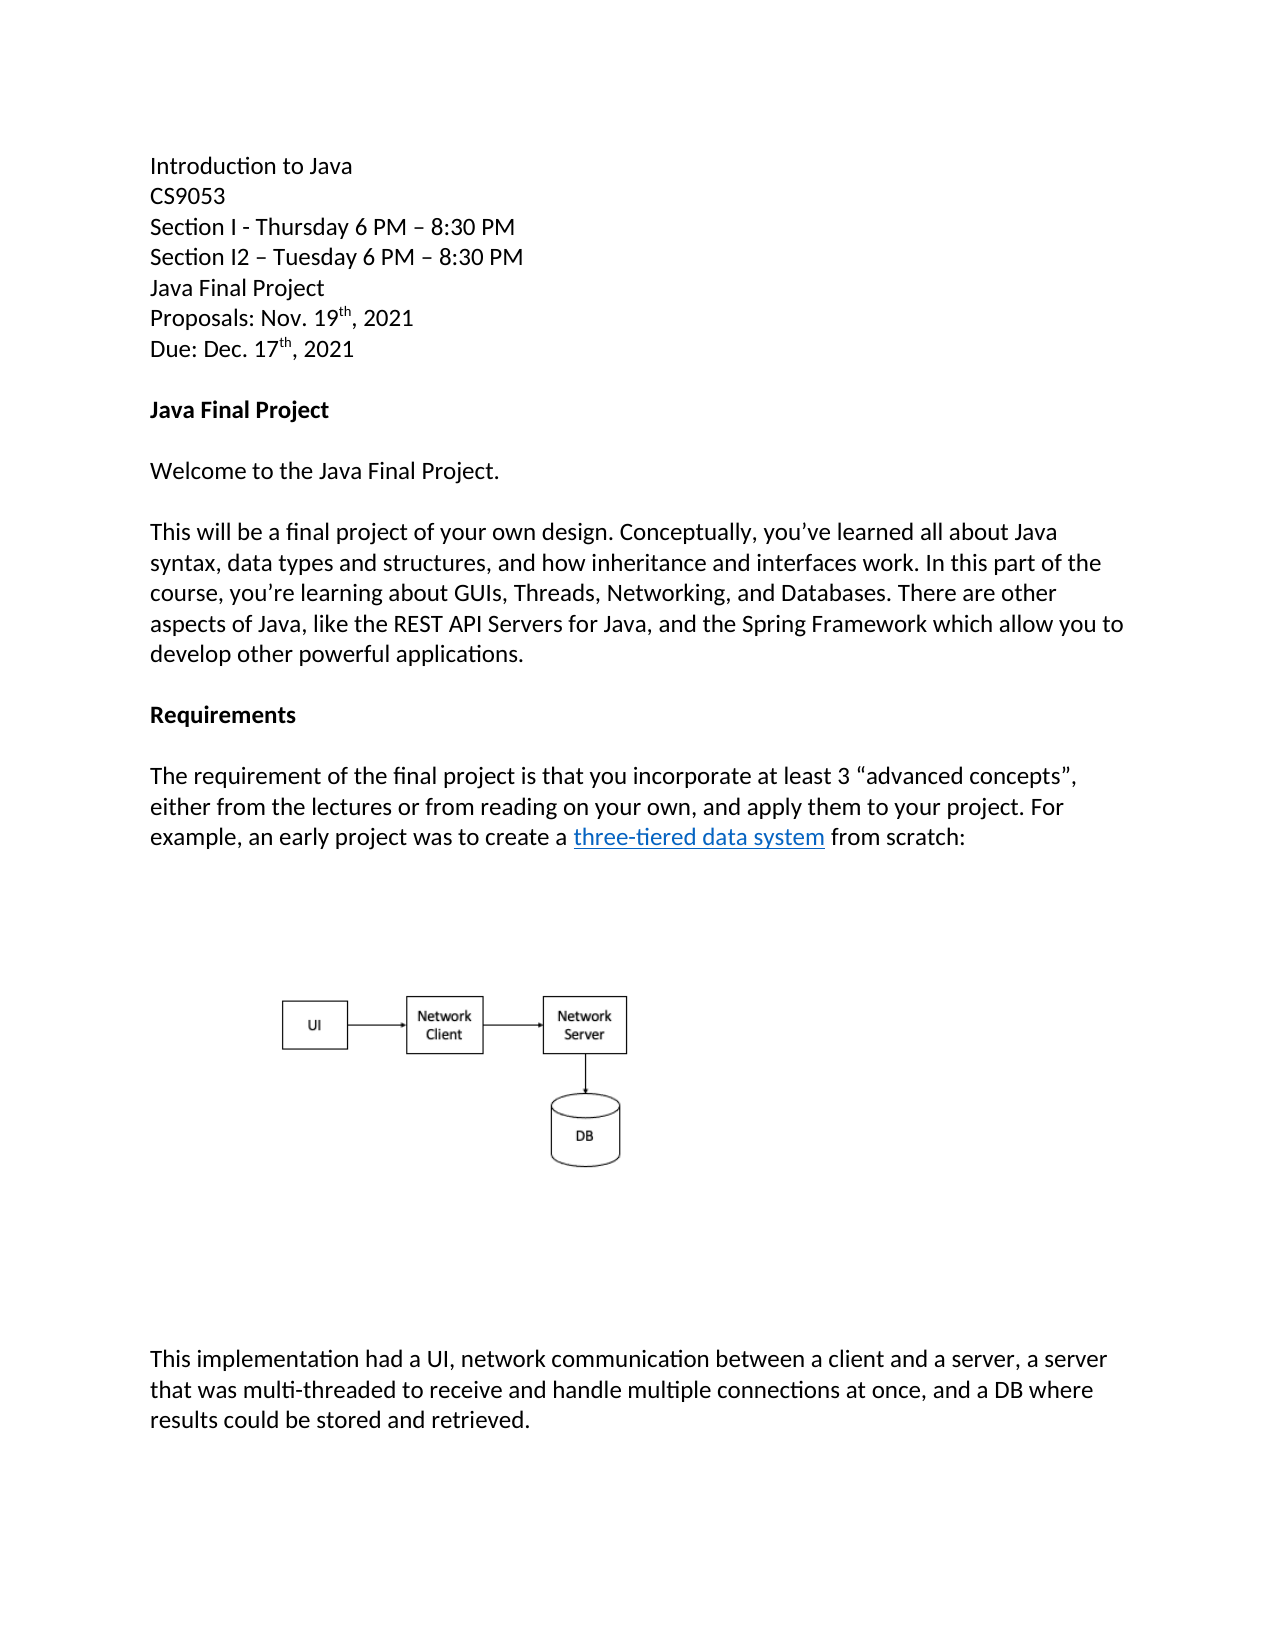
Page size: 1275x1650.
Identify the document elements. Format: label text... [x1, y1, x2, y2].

text Proposals: Nov. 19th, 2021 [150, 303, 1125, 333]
text Introduction to Java [150, 150, 1125, 181]
text This will be a final project of your own design. Conceptually, you’ve learned all about Java syntax, data types and structures, and how inheritance and interfaces work. In this part of the course, you’re learning about GUIs, Threads, Networking, and Databases. There are other aspects of Java, like the REST API Servers for Java, and the Spring Framework which allow you to develop other powerful applications. [150, 516, 1125, 669]
text Java Final Project [150, 394, 1125, 425]
picture [150, 882, 970, 1344]
text The requirement of the final project is that you incorporate at least 3 “advanced concepts”, either from the lectures or from reading on your own, and apply them to your project. For example, an early project was to create a three-tiered data system from scratch: [150, 760, 1125, 852]
text Requirements [150, 699, 1125, 730]
text This implementation had a UI, network communication between a client and a server, a server that was multi-threaded to receive and handle multiple connections at once, and a DB where results could be stored and retrieved. [150, 1343, 1125, 1435]
text Welcome to the Java Final Project. [150, 455, 1125, 486]
text Section I2 – Tuesday 6 PM – 8:30 PM [150, 242, 1125, 272]
text Section I - Thursday 6 PM – 8:30 PM [150, 211, 1125, 242]
text Due: Dec. 17th, 2021 [150, 333, 1125, 364]
text Java Final Project [150, 272, 1125, 303]
text CS9053 [150, 181, 1125, 211]
